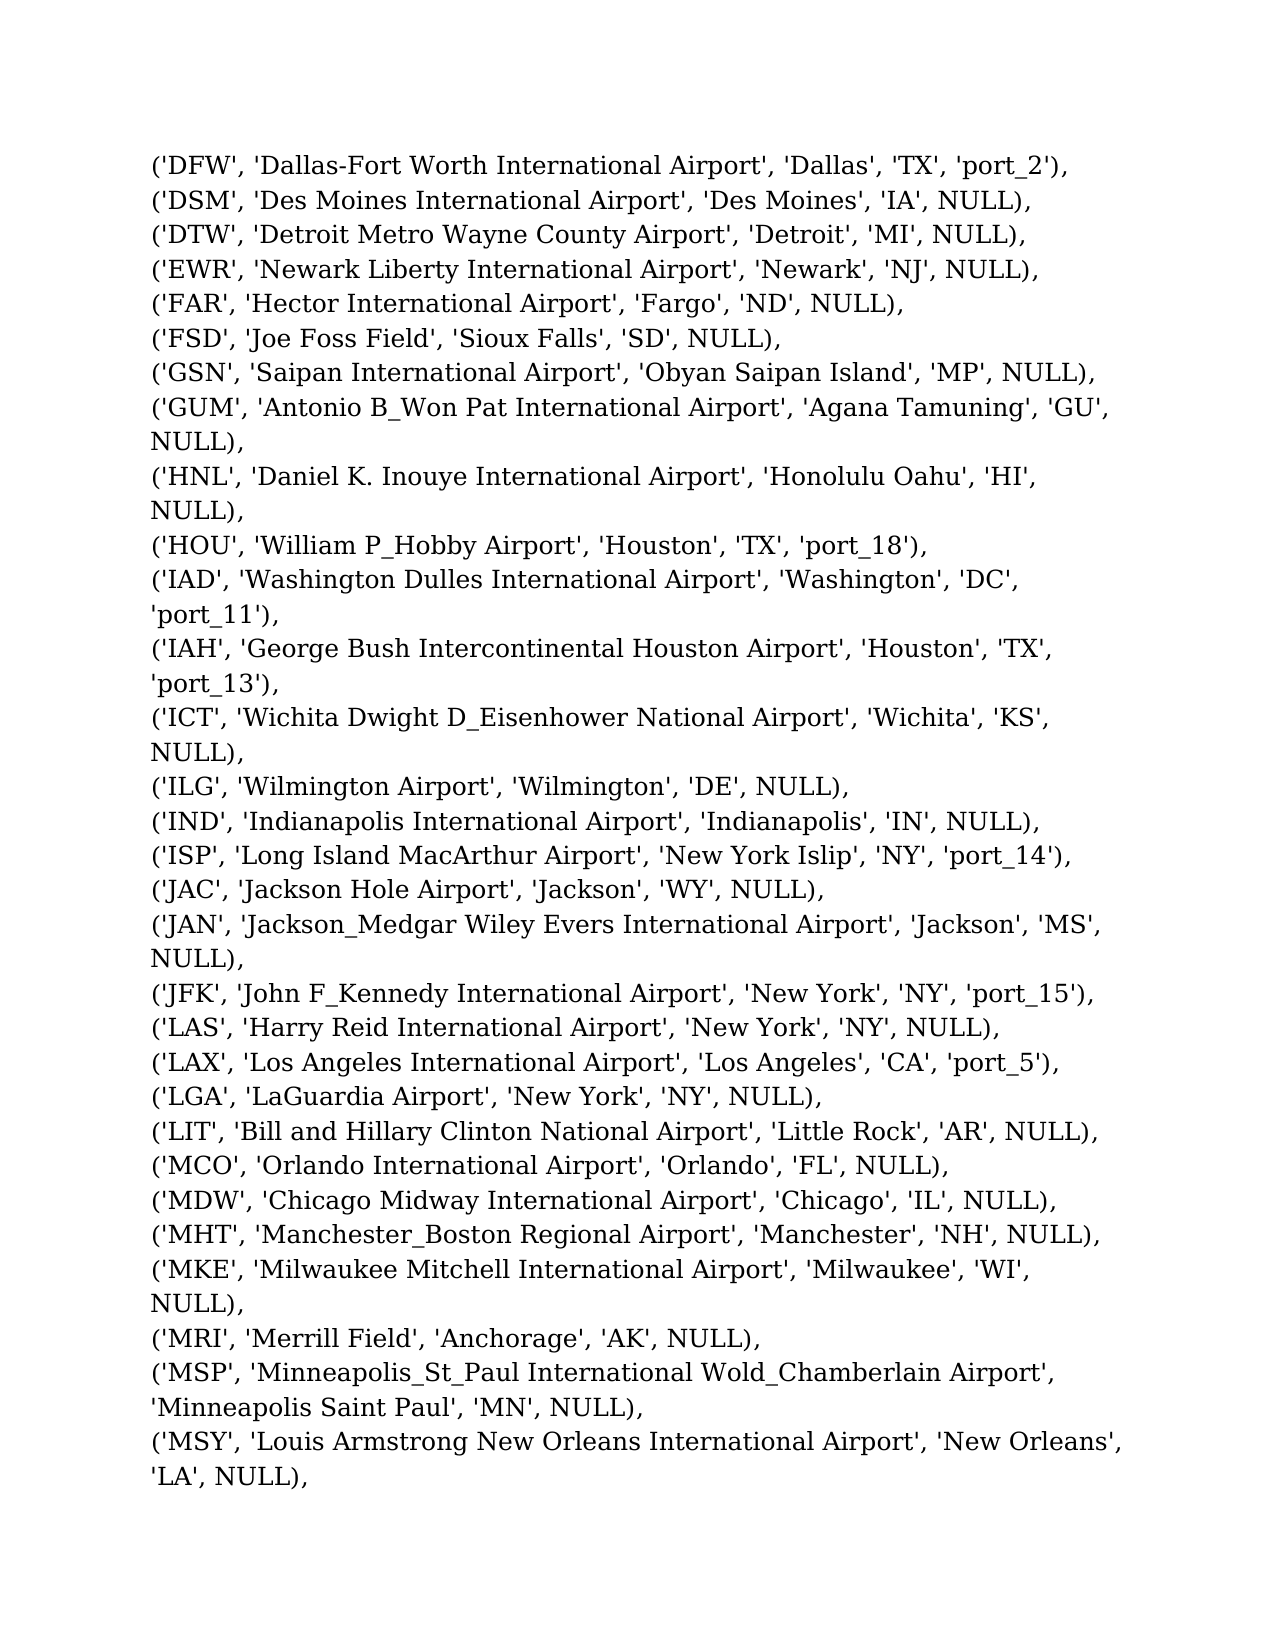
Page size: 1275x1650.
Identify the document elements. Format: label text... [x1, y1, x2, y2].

text ('MKE', 'Milwaukee Mitchell International Airport', 'Milwaukee', 'WI', NULL), [150, 1253, 1125, 1318]
text ('MSY', 'Louis Armstrong New Orleans International Airport', 'New Orleans', 'LA', NULL), [150, 1426, 1125, 1490]
text ('ICT', 'Wichita Dwight D_Eisenhower National Airport', 'Wichita', 'KS', NULL), [150, 702, 1125, 766]
text ('GSN', 'Saipan International Airport', 'Obyan Saipan Island', 'MP', NULL), [150, 357, 1125, 387]
text ('MSP', 'Minneapolis_St_Paul International Wold_Chamberlain Airport', 'Minneapolis Saint Paul', 'MN', NULL), [150, 1357, 1125, 1421]
text ('LAX', 'Los Angeles International Airport', 'Los Angeles', 'CA', 'port_5'), [150, 1046, 1125, 1076]
text ('MDW', 'Chicago Midway International Airport', 'Chicago', 'IL', NULL), [150, 1184, 1125, 1214]
text ('FSD', 'Joe Foss Field', 'Sioux Falls', 'SD', NULL), [150, 322, 1125, 352]
text ('LGA', 'LaGuardia Airport', 'New York', 'NY', NULL), [150, 1081, 1125, 1111]
text ('HNL', 'Daniel K. Inouye International Airport', 'Honolulu Oahu', 'HI', NULL), [150, 460, 1125, 525]
text ('ISP', 'Long Island MacArthur Airport', 'New York Islip', 'NY', 'port_14'), [150, 839, 1125, 869]
text ('DFW', 'Dallas-Fort Worth International Airport', 'Dallas', 'TX', 'port_2'), [150, 150, 1125, 180]
text ('JAN', 'Jackson_Medgar Wiley Evers International Airport', 'Jackson', 'MS', NULL), [150, 908, 1125, 973]
text ('LIT', 'Bill and Hillary Clinton National Airport', 'Little Rock', 'AR', NULL), [150, 1115, 1125, 1145]
text ('JAC', 'Jackson Hole Airport', 'Jackson', 'WY', NULL), [150, 874, 1125, 904]
text ('MHT', 'Manchester_Boston Regional Airport', 'Manchester', 'NH', NULL), [150, 1219, 1125, 1249]
text ('DTW', 'Detroit Metro Wayne County Airport', 'Detroit', 'MI', NULL), [150, 219, 1125, 249]
text ('IAH', 'George Bush Intercontinental Houston Airport', 'Houston', 'TX', 'port_13'), [150, 633, 1125, 697]
text ('HOU', 'William P_Hobby Airport', 'Houston', 'TX', 'port_18'), [150, 529, 1125, 559]
text ('IAD', 'Washington Dulles International Airport', 'Washington', 'DC', 'port_11'), [150, 564, 1125, 628]
text ('JFK', 'John F_Kennedy International Airport', 'New York', 'NY', 'port_15'), [150, 977, 1125, 1007]
text ('LAS', 'Harry Reid International Airport', 'New York', 'NY', NULL), [150, 1012, 1125, 1042]
text ('FAR', 'Hector International Airport', 'Fargo', 'ND', NULL), [150, 288, 1125, 318]
text ('IND', 'Indianapolis International Airport', 'Indianapolis', 'IN', NULL), [150, 805, 1125, 835]
text ('EWR', 'Newark Liberty International Airport', 'Newark', 'NJ', NULL), [150, 253, 1125, 283]
text ('GUM', 'Antonio B_Won Pat International Airport', 'Agana Tamuning', 'GU', NULL), [150, 391, 1125, 456]
text ('MRI', 'Merrill Field', 'Anchorage', 'AK', NULL), [150, 1322, 1125, 1352]
text ('DSM', 'Des Moines International Airport', 'Des Moines', 'IA', NULL), [150, 184, 1125, 214]
text ('ILG', 'Wilmington Airport', 'Wilmington', 'DE', NULL), [150, 771, 1125, 801]
text ('MCO', 'Orlando International Airport', 'Orlando', 'FL', NULL), [150, 1150, 1125, 1180]
